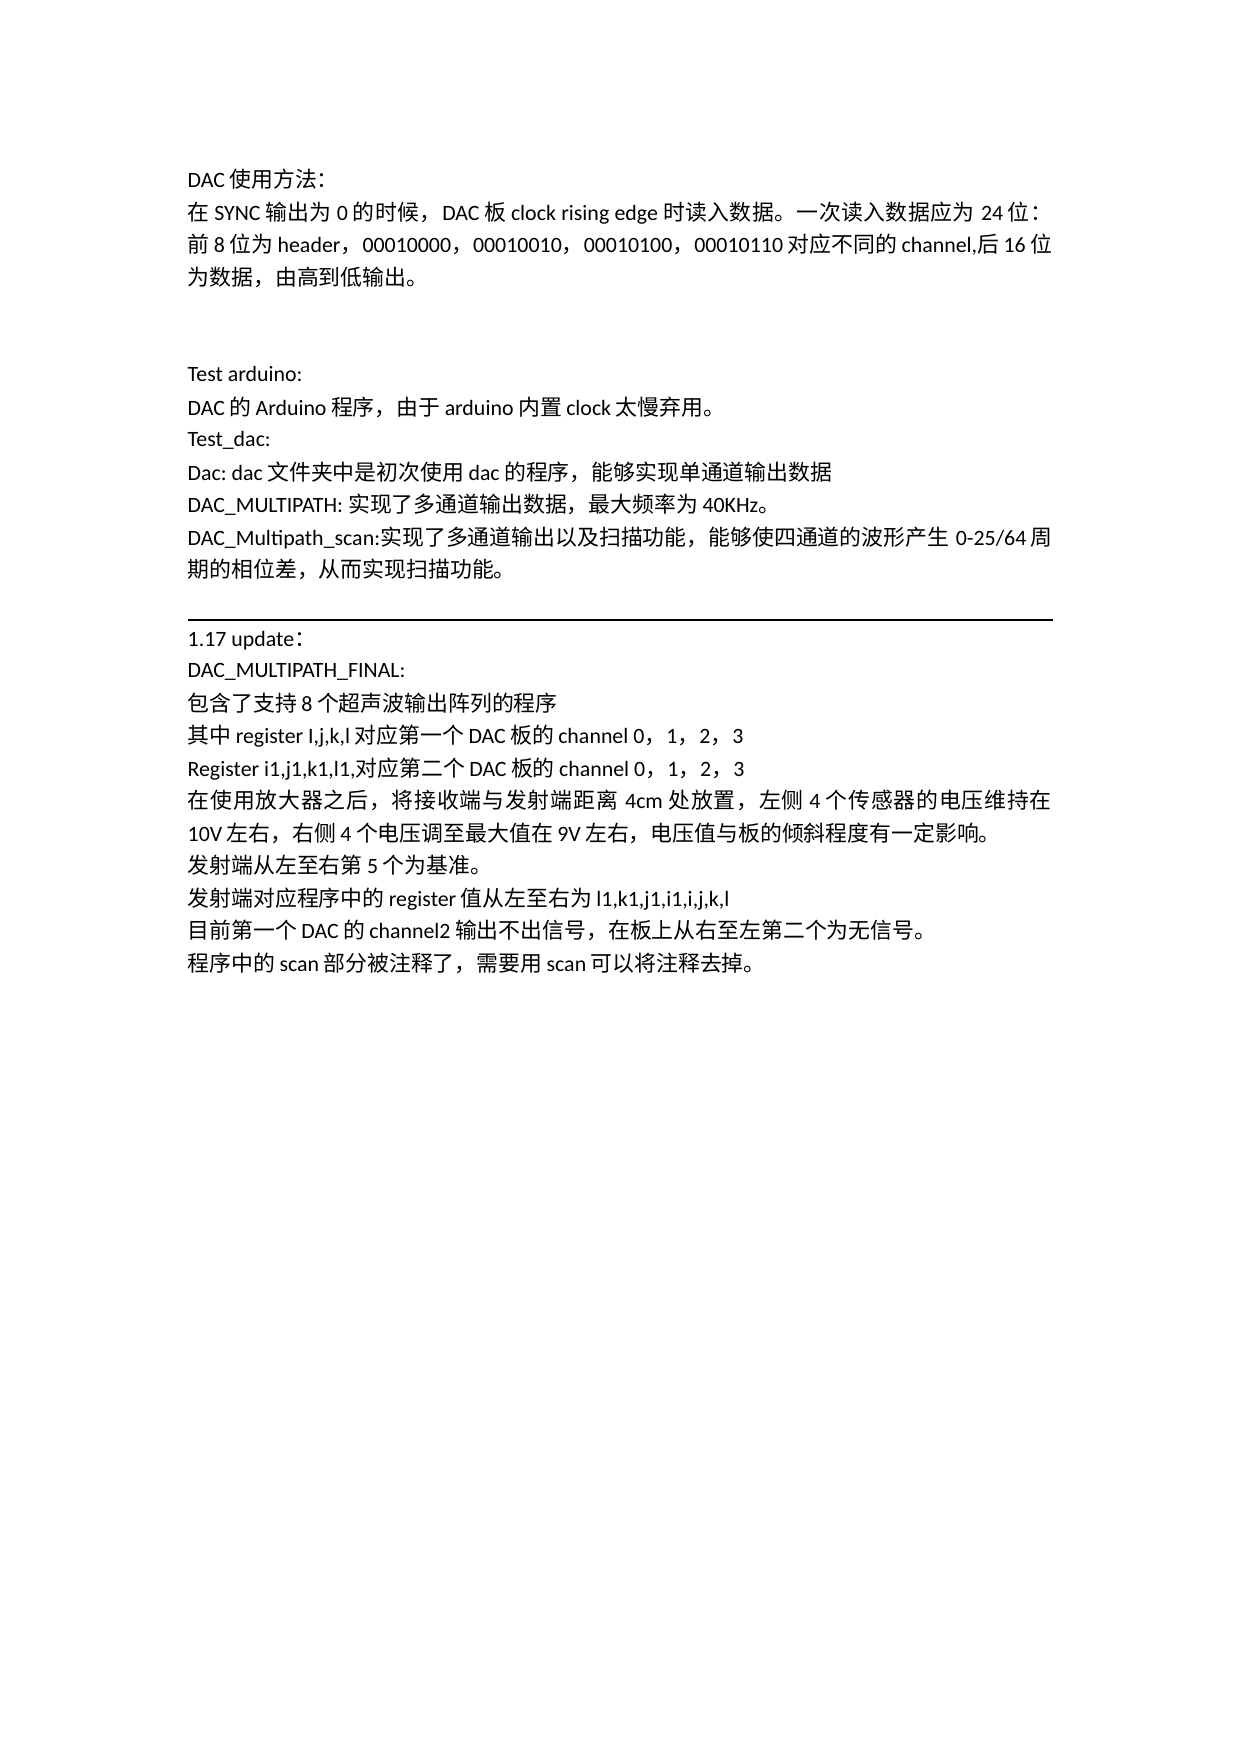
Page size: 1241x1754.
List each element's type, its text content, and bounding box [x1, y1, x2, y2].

text 发射端从左至右第5个为基准。 [187, 848, 1053, 881]
text 1.17 update： [187, 621, 1053, 653]
text 目前第一个DAC的channel2输出不出信号，在板上从右至左第二个为无信号。 [187, 913, 1053, 946]
text DAC_MULTIPATH: 实现了多通道输出数据，最大频率为40KHz。 [187, 487, 1053, 519]
text DAC使用方法： [187, 162, 1053, 194]
text Test_dac: [187, 422, 1053, 454]
text Register i1,j1,k1,l1,对应第二个DAC板的channel 0，1，2，3 [187, 751, 1053, 783]
text DAC_MULTIPATH_FINAL: [187, 653, 1053, 686]
text 在SYNC输出为0的时候，DAC板clock rising edge时读入数据。一次读入数据应为24位：前8位为header，00010000，00010010，00010100，00010110对应不同的channel,后16位为数据，由高到低输出。 [187, 194, 1053, 292]
text 发射端对应程序中的register值从左至右为l1,k1,j1,i1,i,j,k,l [187, 881, 1053, 913]
text DAC的Arduino程序，由于arduino内置clock太慢弃用。 [187, 389, 1053, 422]
text 在使用放大器之后，将接收端与发射端距离4cm处放置，左侧4个传感器的电压维持在10V左右，右侧4个电压调至最大值在9V左右，电压值与板的倾斜程度有一定影响。 [187, 783, 1053, 848]
text 其中register I,j,k,l对应第一个DAC板的channel 0，1，2，3 [187, 718, 1053, 751]
text DAC_Multipath_scan:实现了多通道输出以及扫描功能，能够使四通道的波形产生0-25/64周期的相位差，从而实现扫描功能。 [187, 519, 1053, 584]
text 程序中的scan部分被注释了，需要用scan可以将注释去掉。 [187, 946, 1053, 978]
text Test arduino: [187, 357, 1053, 389]
text Dac: dac文件夹中是初次使用dac的程序，能够实现单通道输出数据 [187, 454, 1053, 487]
text 包含了支持8个超声波输出阵列的程序 [187, 686, 1053, 718]
